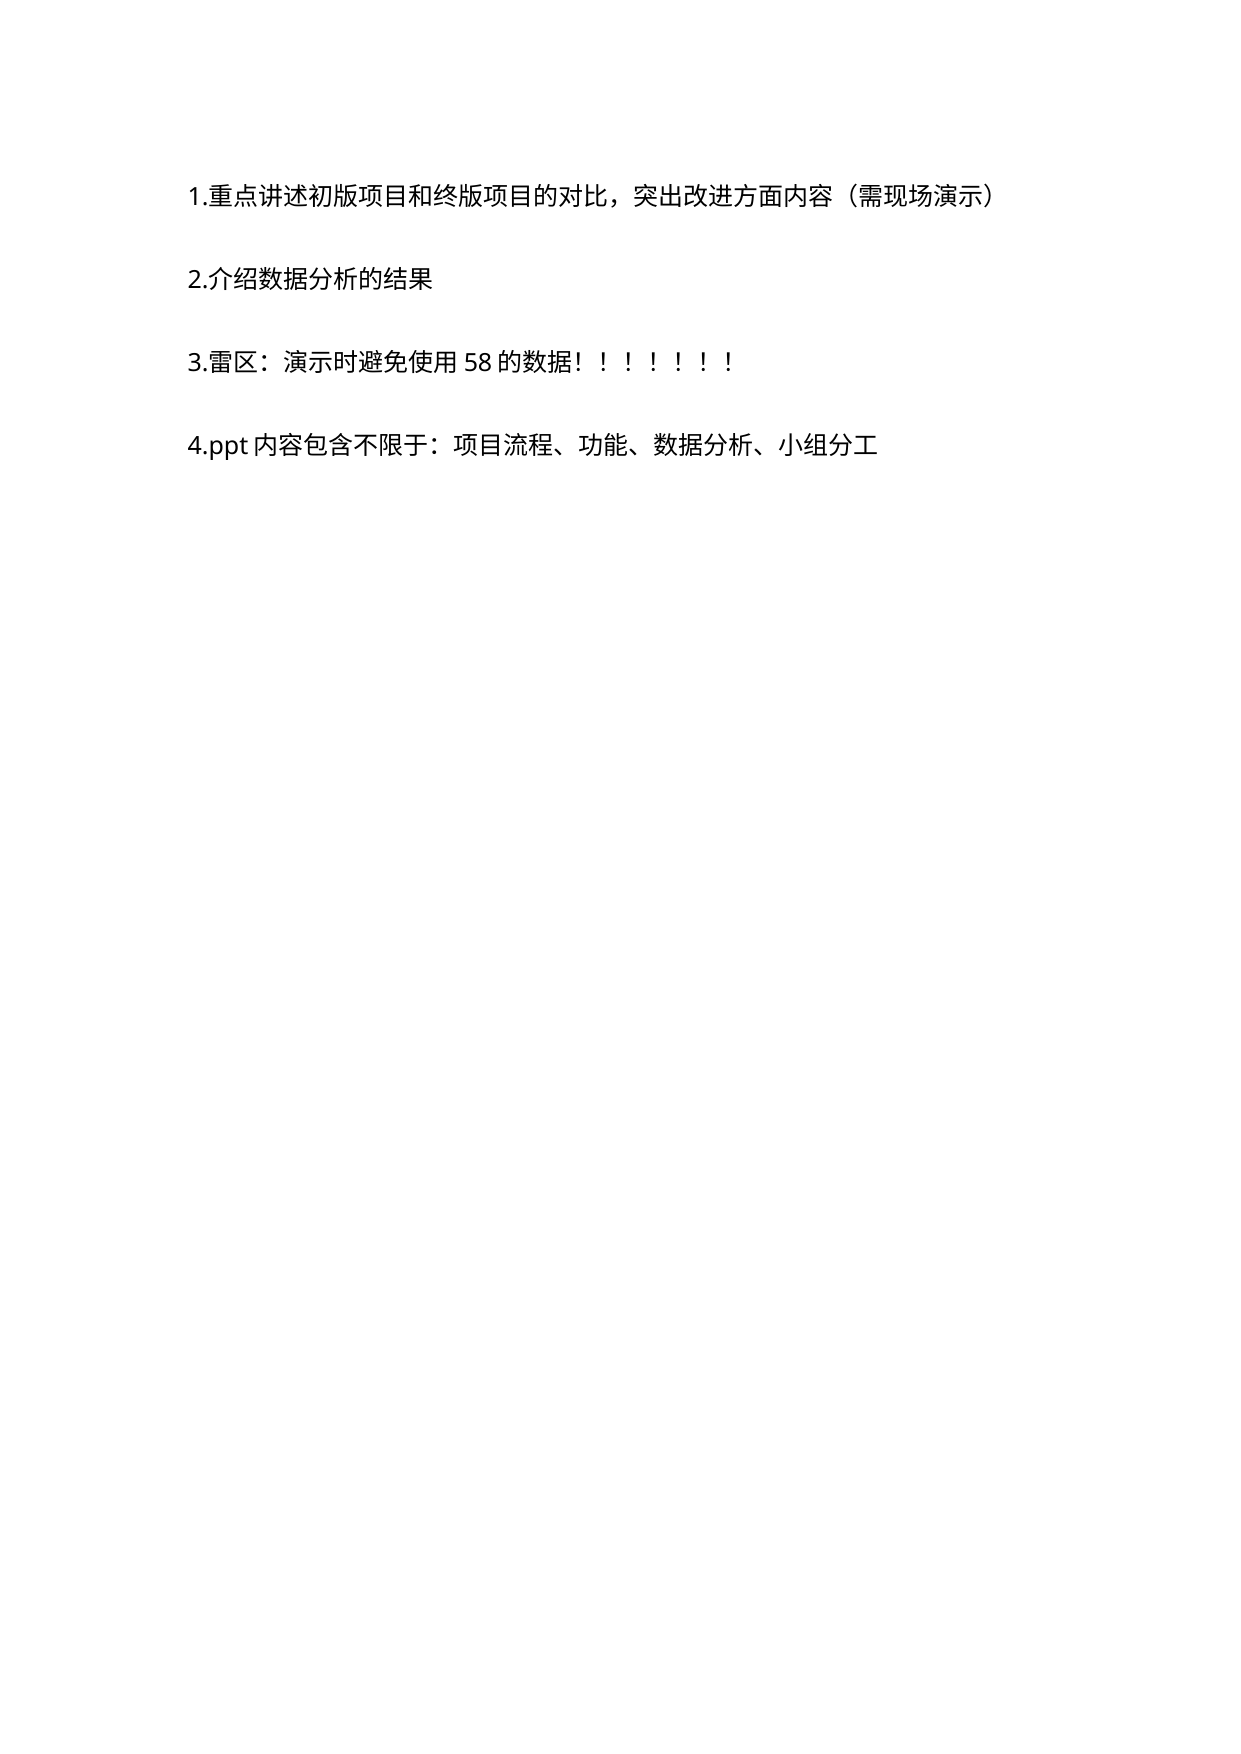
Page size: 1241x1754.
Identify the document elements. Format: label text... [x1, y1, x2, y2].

text 4.ppt内容包含不限于：项目流程、功能、数据分析、小组分工 [187, 411, 1053, 476]
text 3.雷区：演示时避免使用58的数据！！！！！！！ [187, 328, 1053, 393]
text 1.重点讲述初版项目和终版项目的对比，突出改进方面内容（需现场演示） [187, 162, 1053, 227]
text 2.介绍数据分析的结果 [187, 245, 1053, 310]
